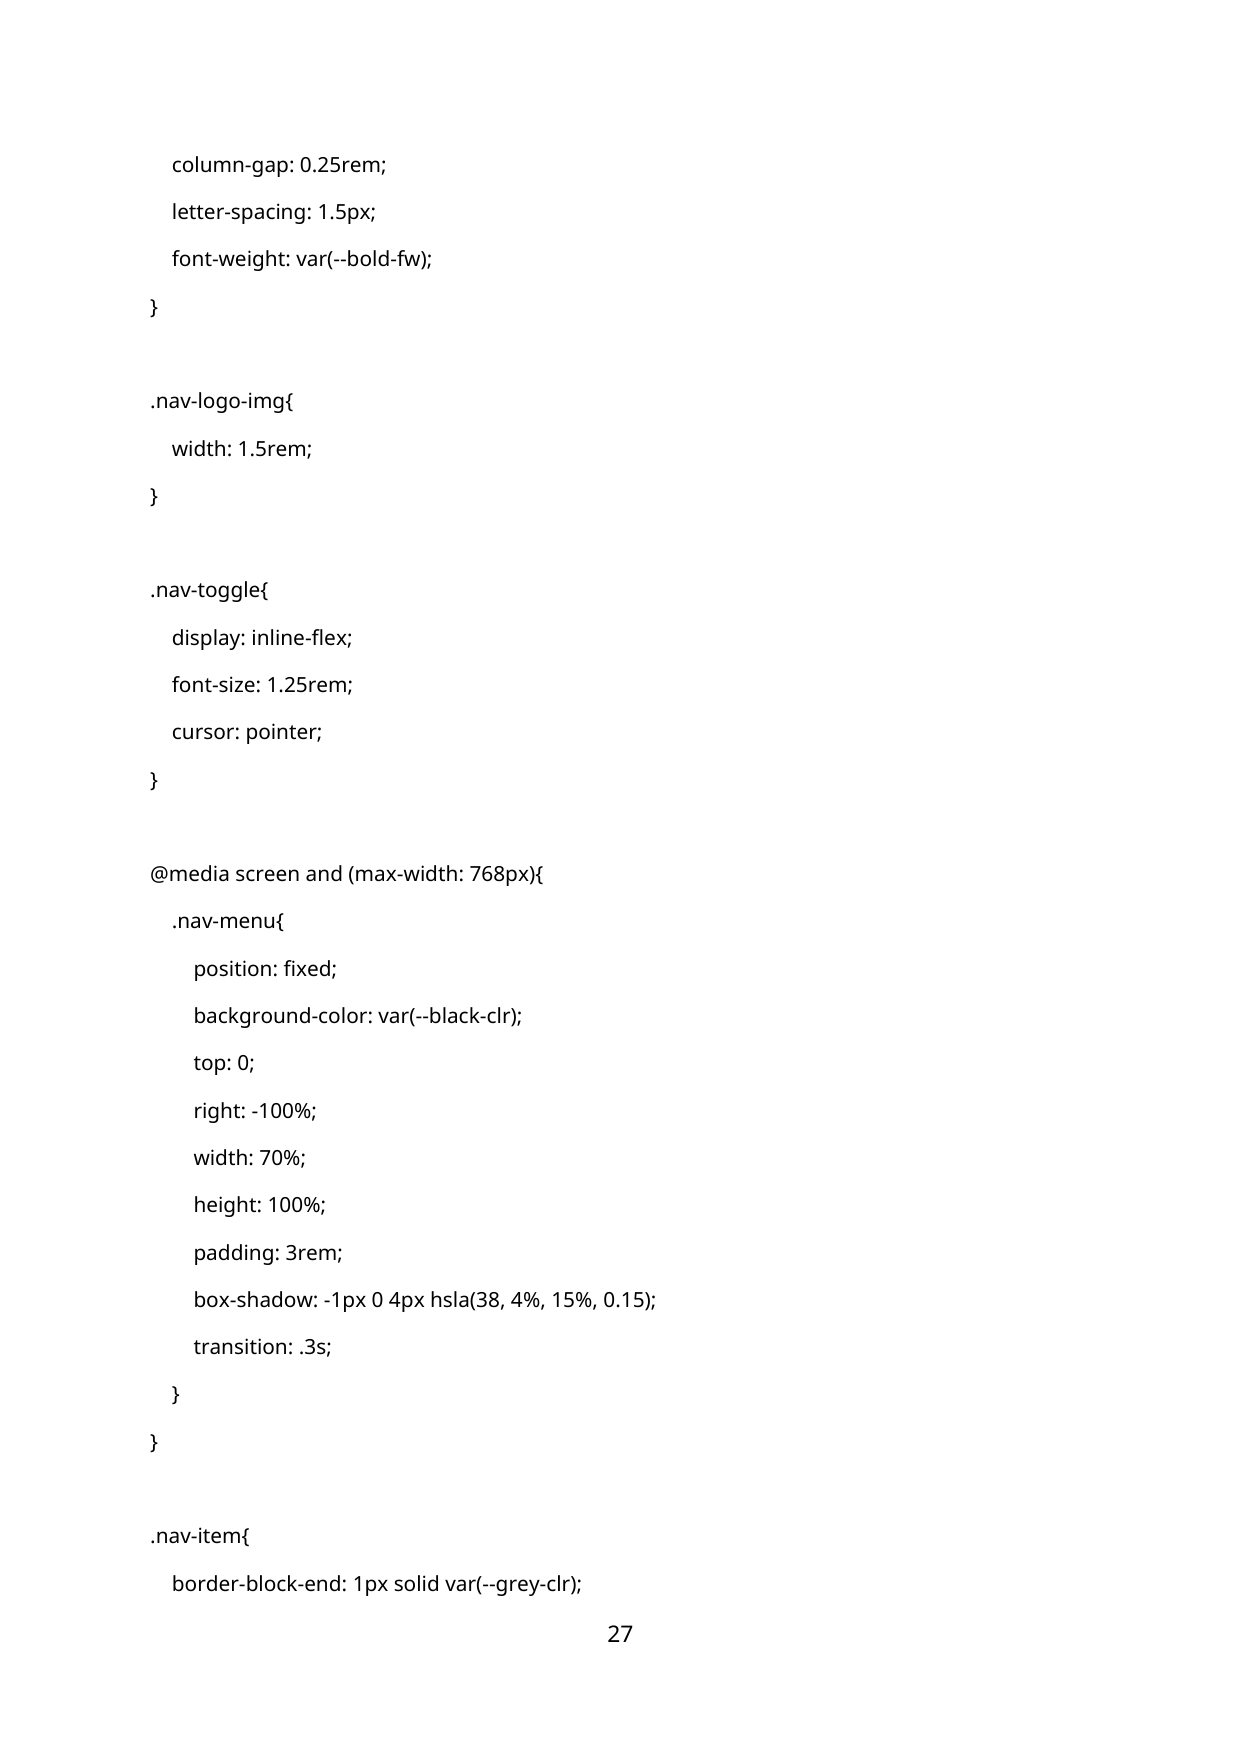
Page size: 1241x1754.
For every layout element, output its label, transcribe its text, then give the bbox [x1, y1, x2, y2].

text .nav-menu{ [150, 907, 1090, 935]
text background-color: var(--black-clr); [150, 1001, 1090, 1030]
text position: fixed; [150, 954, 1090, 982]
text box-shadow: -1px 0 4px hsla(38, 4%, 15%, 0.15); [150, 1285, 1090, 1313]
text display: inline-flex; [150, 623, 1090, 651]
text .nav-logo-img{ [150, 386, 1090, 415]
text .nav-toggle{ [150, 576, 1090, 604]
text } [150, 1379, 1090, 1408]
text border-block-end: 1px solid var(--grey-clr); [150, 1569, 1090, 1597]
text width: 70%; [150, 1143, 1090, 1172]
text transition: .3s; [150, 1332, 1090, 1361]
text top: 0; [150, 1048, 1090, 1077]
text } [150, 765, 1090, 793]
text font-size: 1.25rem; [150, 670, 1090, 699]
text height: 100%; [150, 1190, 1090, 1219]
text } [150, 292, 1090, 320]
text } [150, 1427, 1090, 1455]
text font-weight: var(--bold-fw); [150, 244, 1090, 273]
text cursor: pointer; [150, 717, 1090, 746]
text width: 1.5rem; [150, 434, 1090, 462]
text @media screen and (max-width: 768px){ [150, 859, 1090, 888]
text column-gap: 0.25rem; [150, 150, 1090, 178]
text letter-spacing: 1.5px; [150, 197, 1090, 226]
text padding: 3rem; [150, 1238, 1090, 1266]
text } [150, 481, 1090, 509]
text .nav-item{ [150, 1521, 1090, 1550]
text right: -100%; [150, 1096, 1090, 1124]
